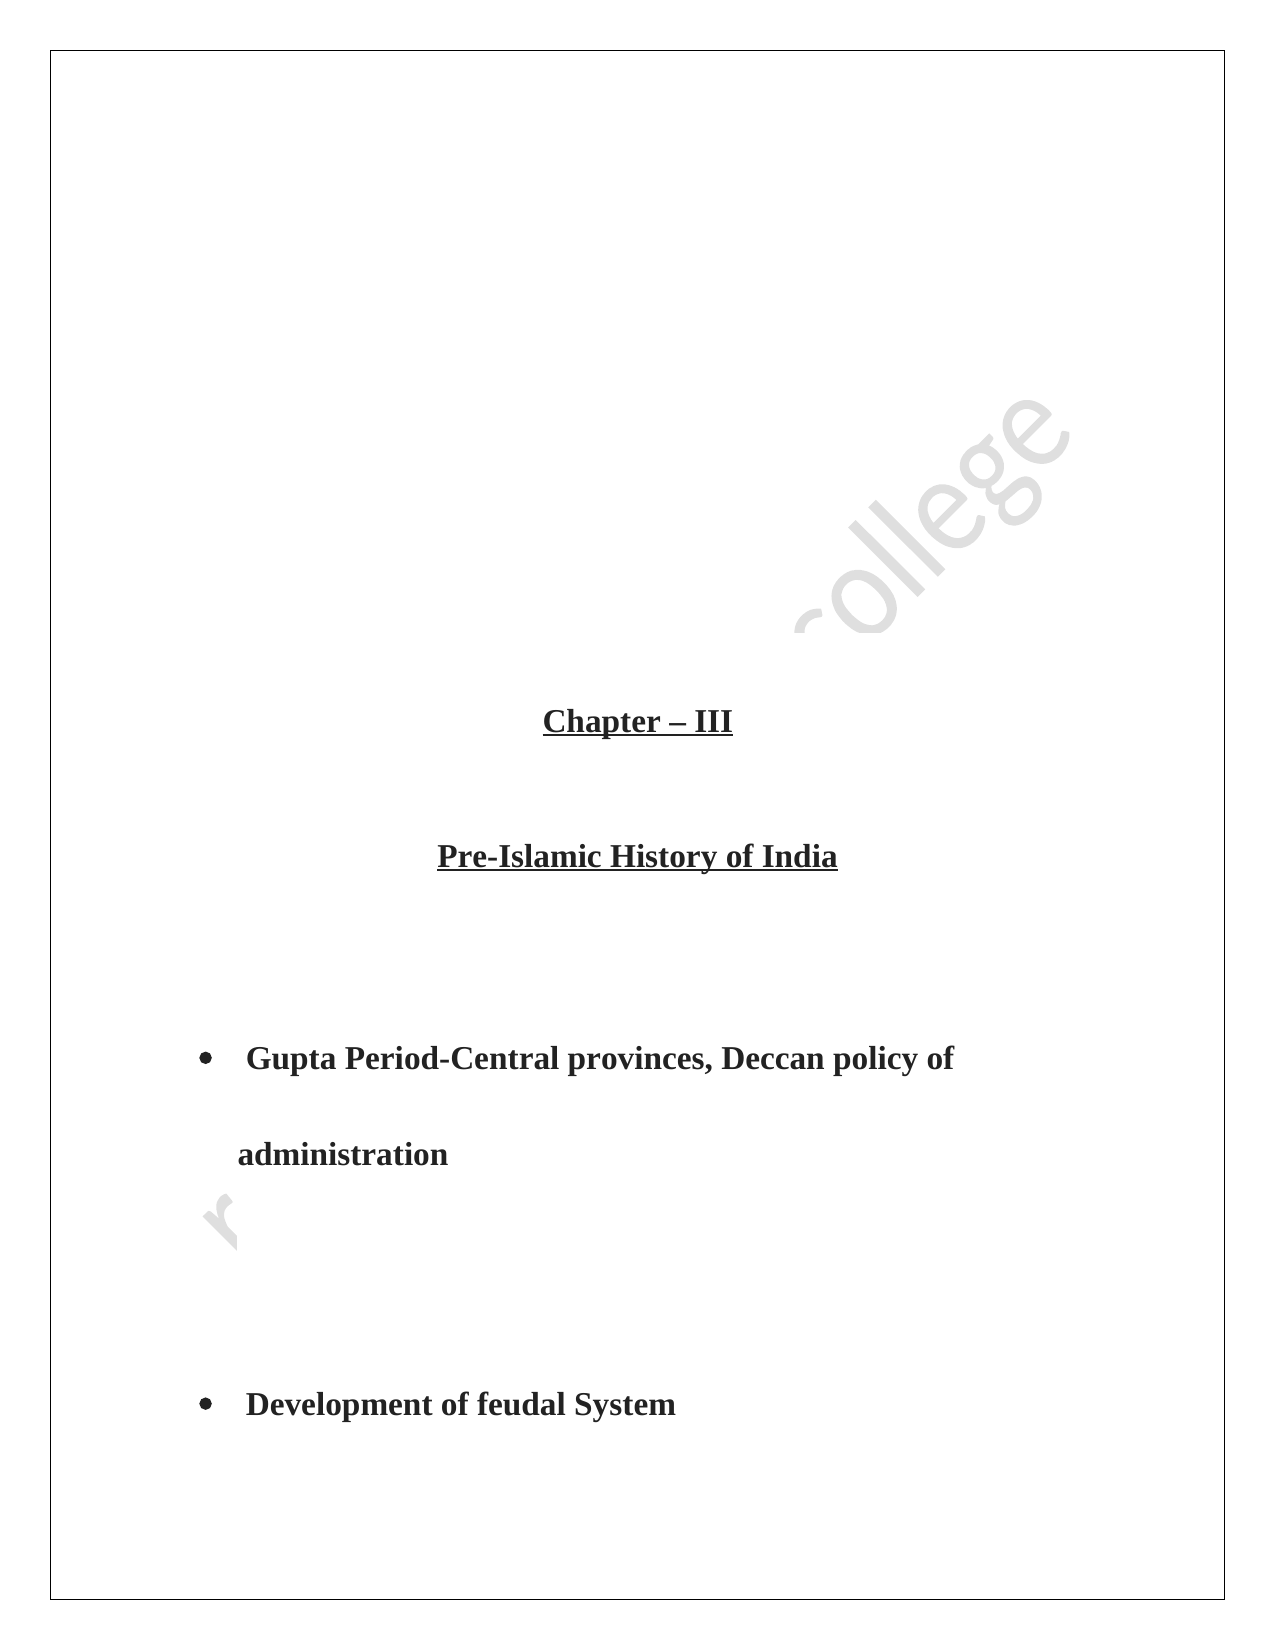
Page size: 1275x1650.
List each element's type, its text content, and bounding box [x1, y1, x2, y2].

text Chapter – III [150, 701, 1125, 739]
list Gupta Period-Central provinces, Deccan policy of administration [200, 1038, 1125, 1172]
list Development of feudal System [200, 1384, 1125, 1422]
text Pre-Islamic History of India [150, 836, 1125, 874]
